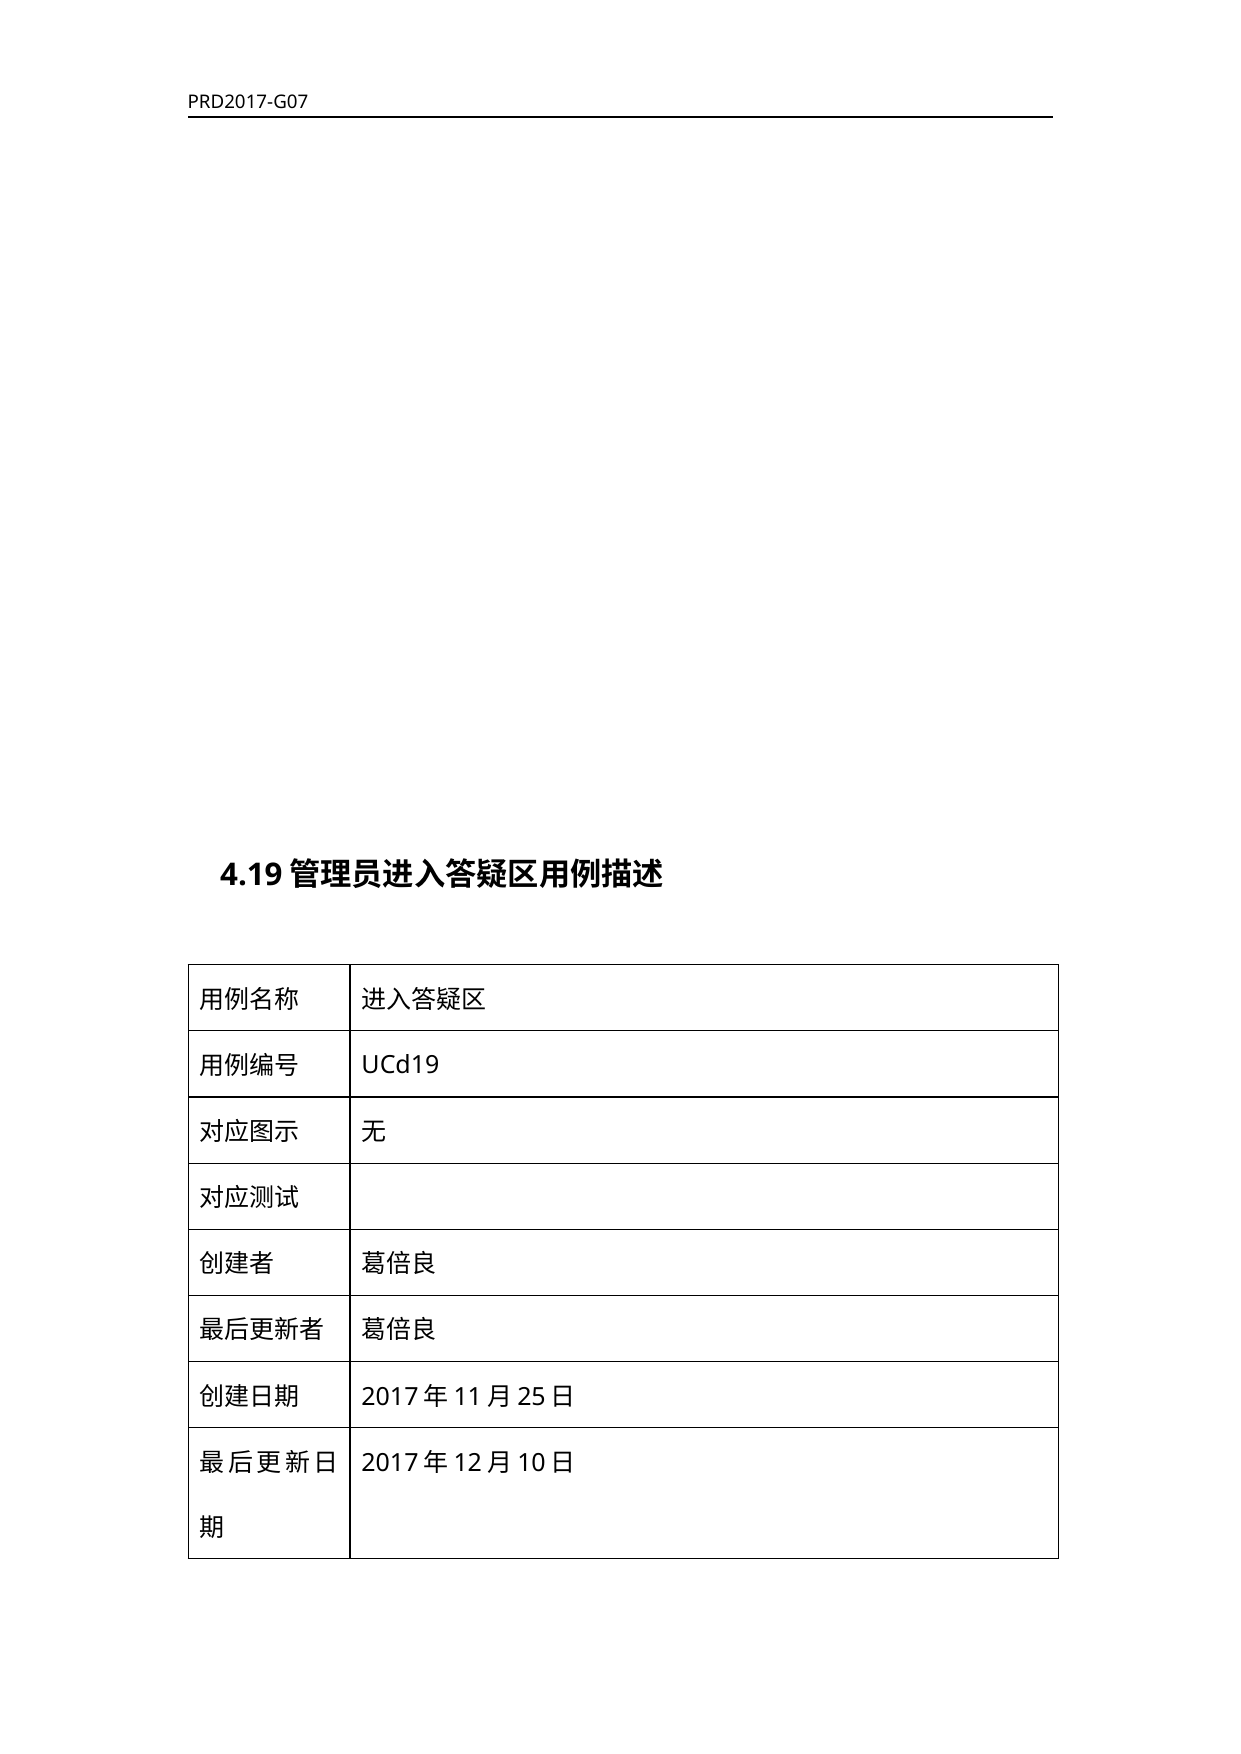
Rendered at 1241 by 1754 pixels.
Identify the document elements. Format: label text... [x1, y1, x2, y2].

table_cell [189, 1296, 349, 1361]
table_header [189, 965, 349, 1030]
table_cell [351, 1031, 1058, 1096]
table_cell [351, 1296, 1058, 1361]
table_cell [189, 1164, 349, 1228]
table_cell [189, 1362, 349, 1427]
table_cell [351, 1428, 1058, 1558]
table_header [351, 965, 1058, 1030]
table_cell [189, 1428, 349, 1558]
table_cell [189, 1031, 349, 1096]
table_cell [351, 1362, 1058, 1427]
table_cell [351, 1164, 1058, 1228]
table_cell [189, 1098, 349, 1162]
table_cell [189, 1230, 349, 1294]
subtitle 4.19管理员进入答疑区用例描述 [187, 839, 1053, 904]
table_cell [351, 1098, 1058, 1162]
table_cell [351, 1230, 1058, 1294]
